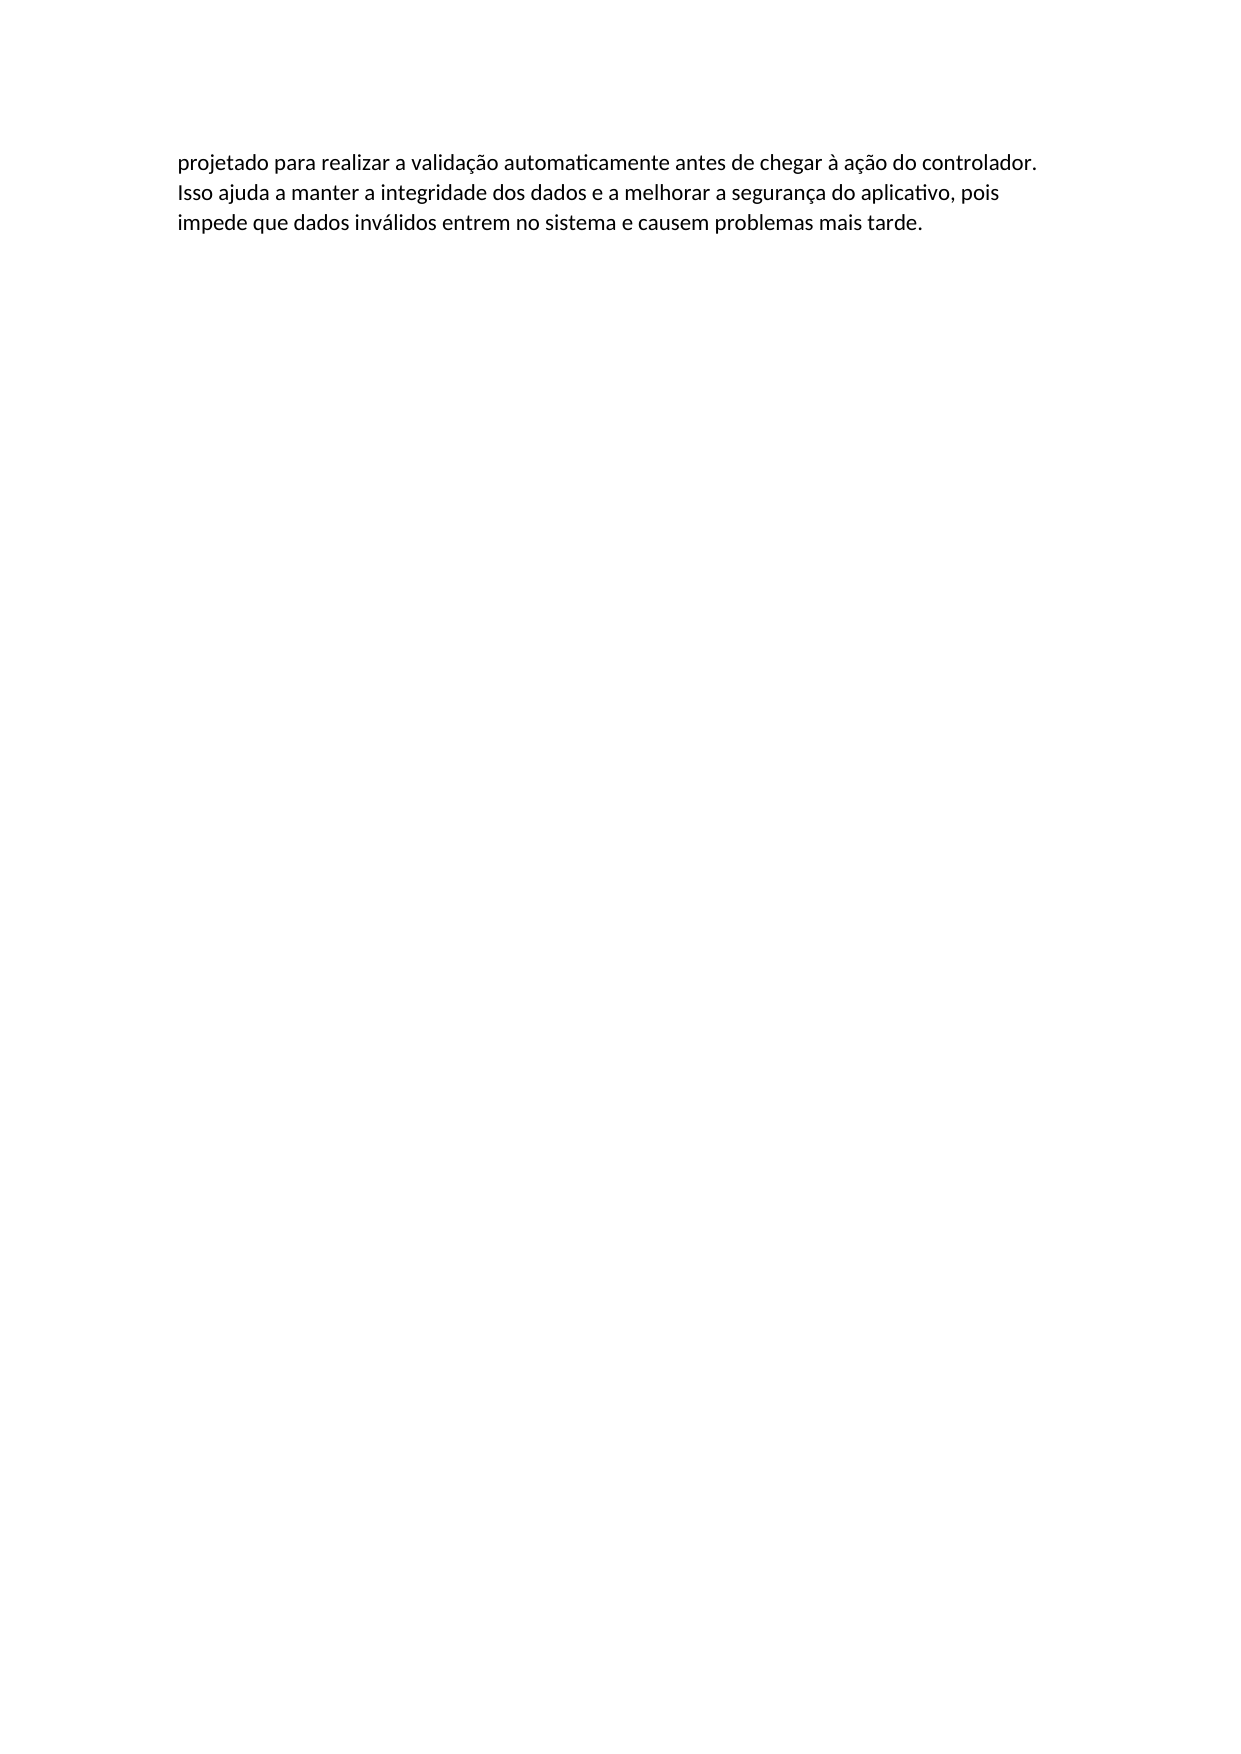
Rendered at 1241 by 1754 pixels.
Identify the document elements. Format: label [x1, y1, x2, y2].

text [177, 148, 1063, 236]
